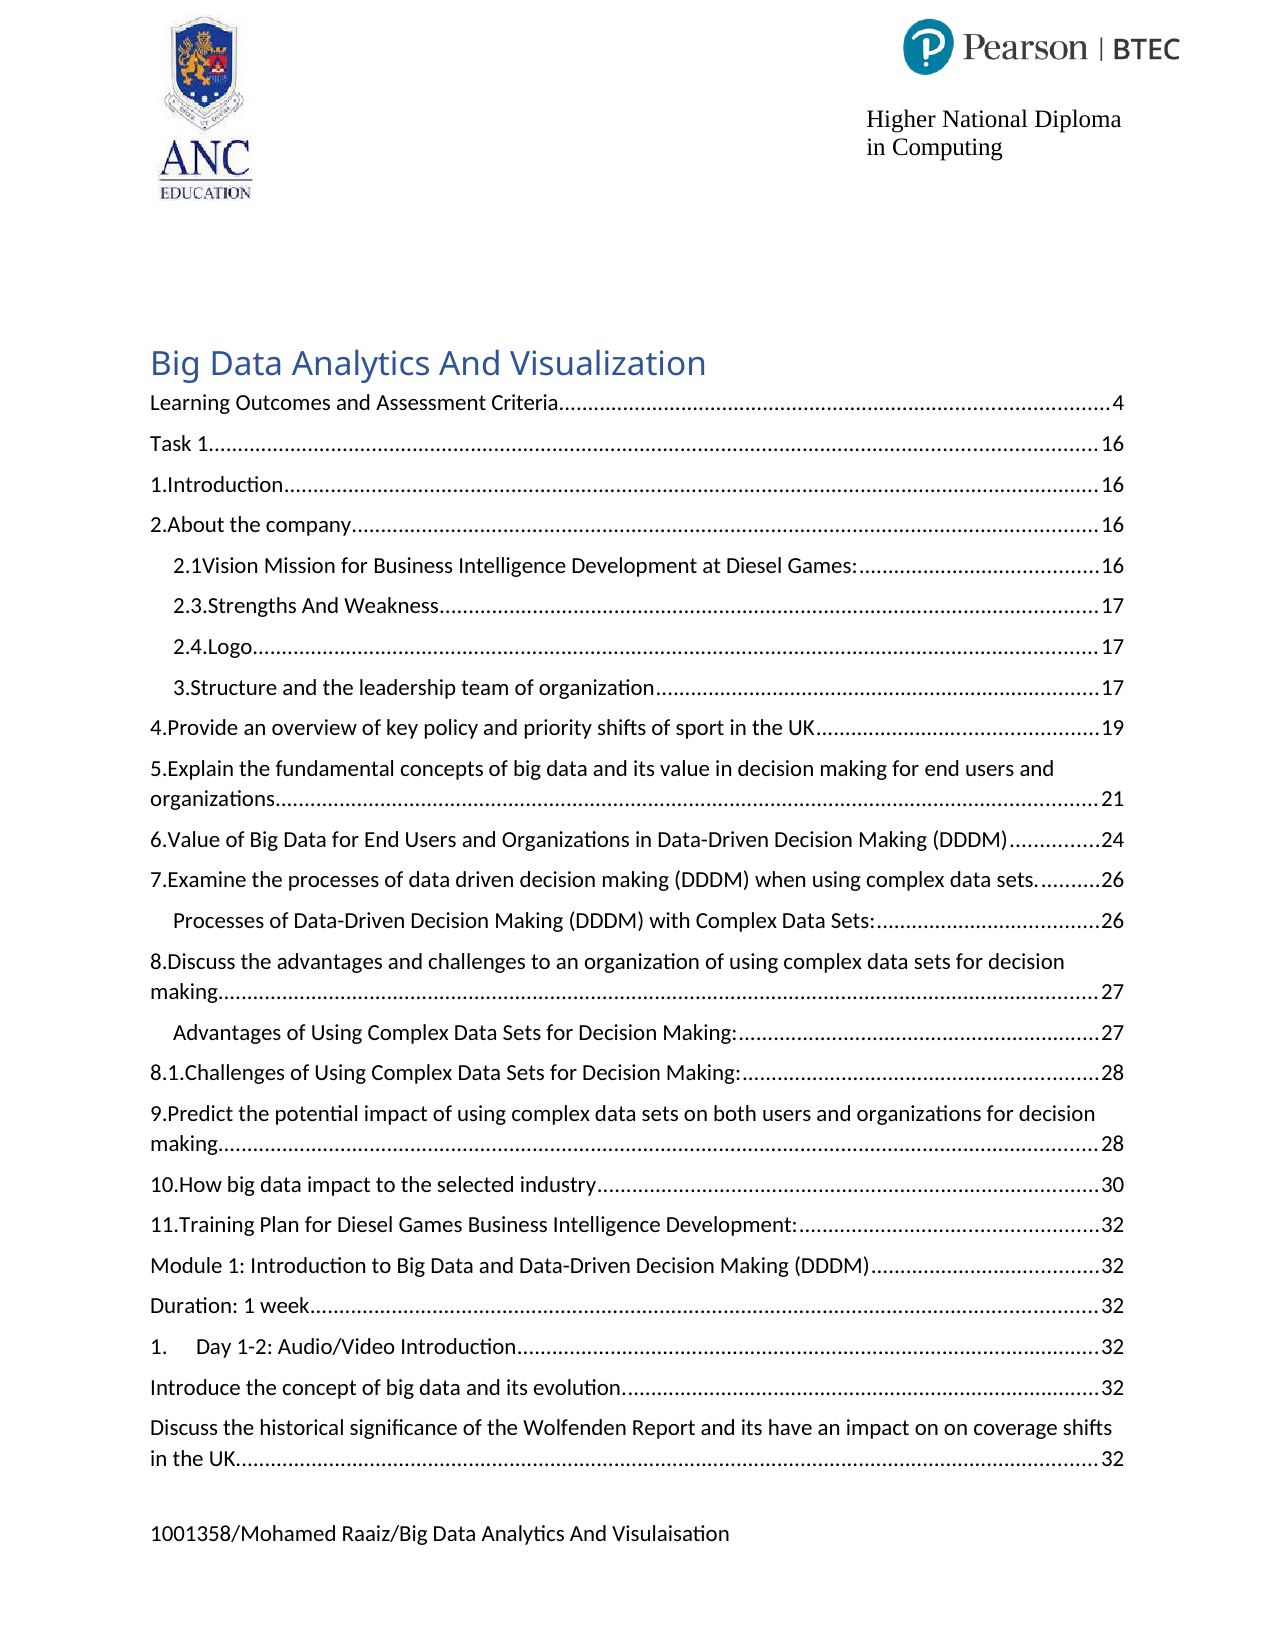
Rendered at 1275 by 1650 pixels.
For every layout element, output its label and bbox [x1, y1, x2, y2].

picture [894, 11, 1222, 83]
picture [150, 14, 257, 207]
